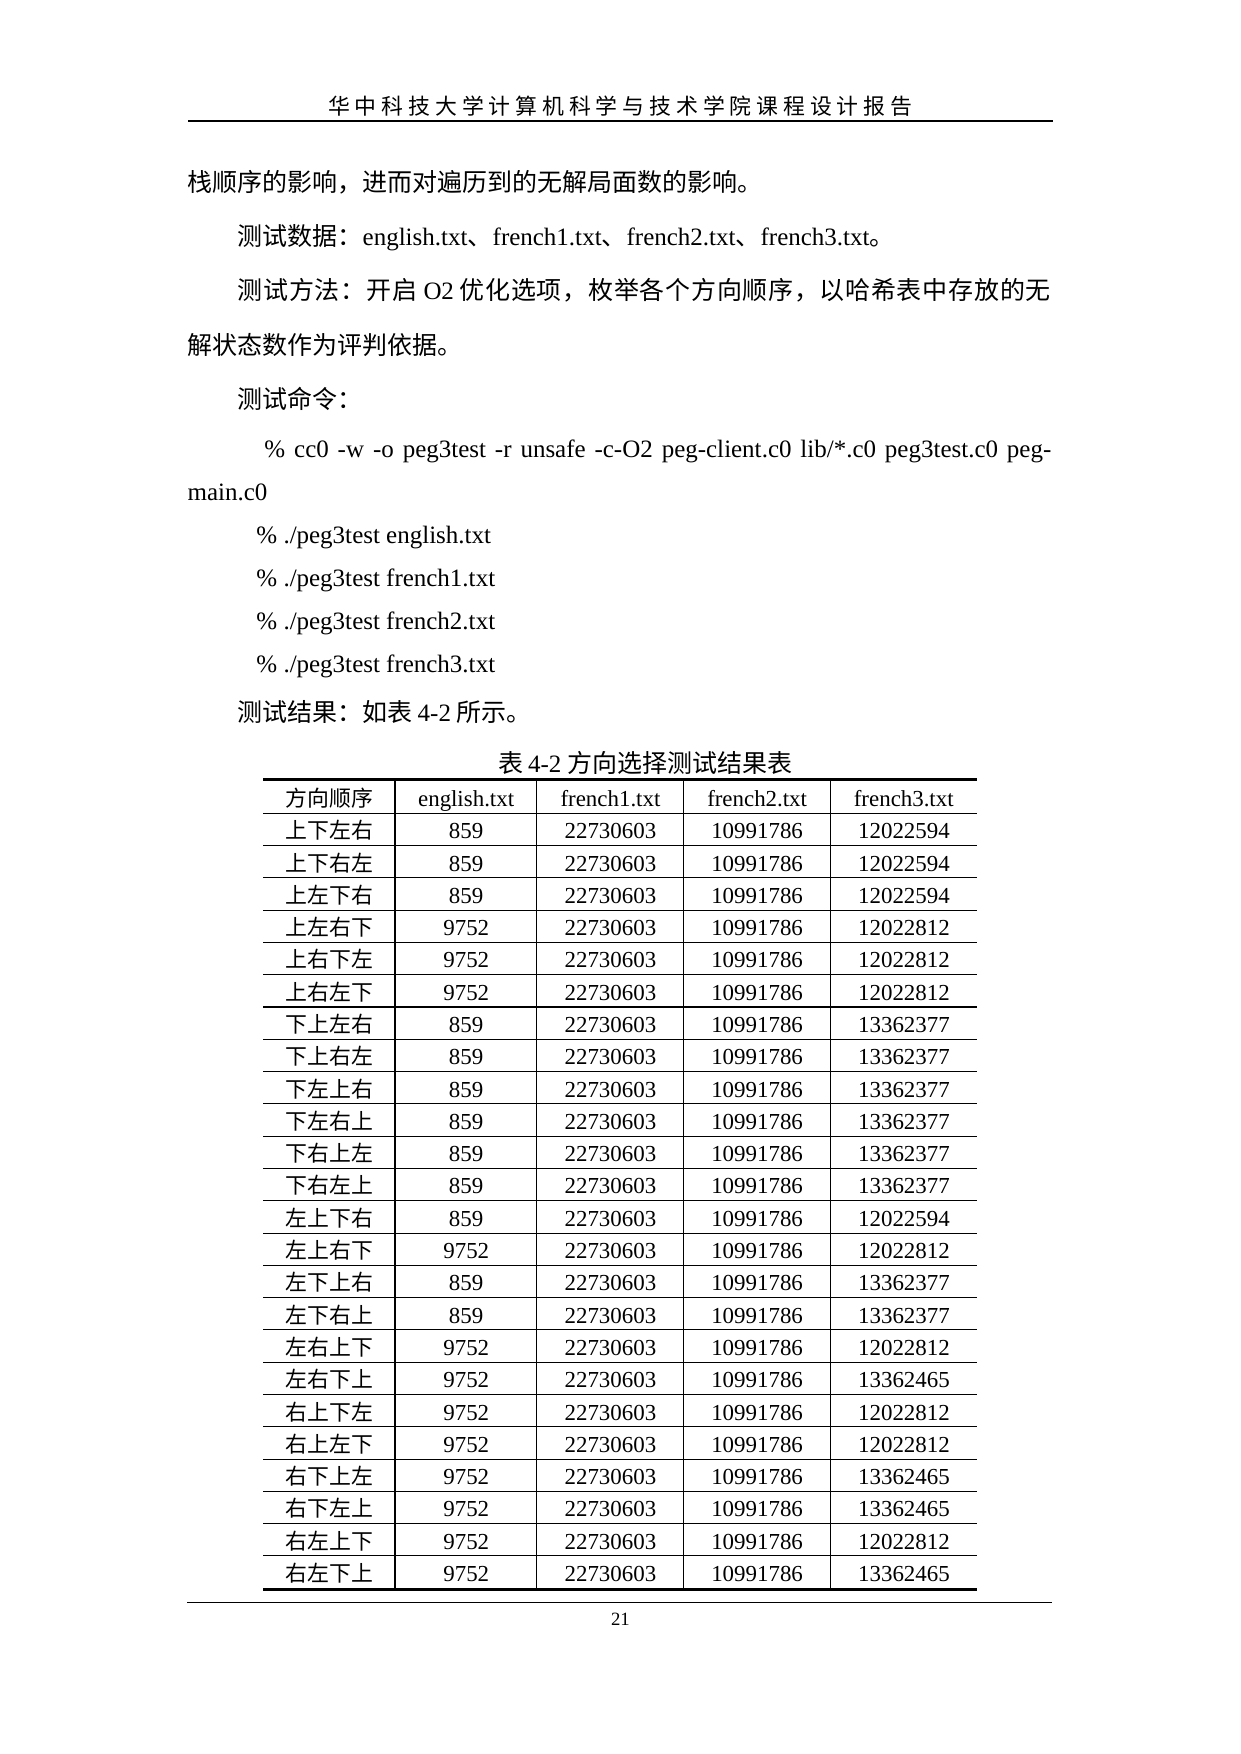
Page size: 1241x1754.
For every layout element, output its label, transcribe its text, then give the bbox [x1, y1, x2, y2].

table_cell 左上右下 [263, 1234, 394, 1265]
table_cell 右左上下 [263, 1524, 394, 1555]
table_cell 10991786 [684, 1395, 830, 1426]
table_cell 左右上下 [263, 1330, 394, 1362]
table_cell 859 [396, 1008, 536, 1039]
table_cell 22730603 [537, 1395, 683, 1426]
table_cell 10991786 [684, 975, 830, 1006]
table_cell 22730603 [537, 1556, 683, 1588]
table_cell 22730603 [537, 1169, 683, 1200]
table_cell 下右左上 [263, 1169, 394, 1200]
table_cell 22730603 [537, 1072, 683, 1103]
table_cell 22730603 [537, 1104, 683, 1136]
table_cell 10991786 [684, 1460, 830, 1491]
table_cell 22730603 [537, 1201, 683, 1232]
table_cell 13362465 [831, 1556, 977, 1588]
table_cell 10991786 [684, 1072, 830, 1103]
table_cell 859 [396, 1137, 536, 1168]
table_cell 右左下上 [263, 1556, 394, 1588]
table_cell 22730603 [537, 1363, 683, 1394]
table_cell 9752 [396, 975, 536, 1006]
text % ./peg3test french3.txt [187, 649, 1053, 678]
table_cell 12022812 [831, 975, 977, 1006]
table_cell 9752 [396, 1556, 536, 1588]
text 测试方法：开启O2优化选项，枚举各个方向顺序，以哈希表中存放的无解状态数作为评判依据。 [187, 271, 1053, 361]
table_cell 859 [396, 1040, 536, 1071]
table_cell 13362377 [831, 1266, 977, 1297]
table_cell 10991786 [684, 1298, 830, 1329]
table_cell 13362465 [831, 1460, 977, 1491]
table_cell 10991786 [684, 1427, 830, 1458]
table_cell 13362465 [831, 1492, 977, 1523]
table_cell 12022812 [831, 943, 977, 974]
table_cell 22730603 [537, 1040, 683, 1071]
table_cell 10991786 [684, 1524, 830, 1555]
table_cell 10991786 [684, 1169, 830, 1200]
table_cell 859 [396, 846, 536, 877]
table_cell 22730603 [537, 1330, 683, 1362]
table_cell 10991786 [684, 1104, 830, 1136]
table_cell 10991786 [684, 1556, 830, 1588]
table_cell 上右下左 [263, 943, 394, 974]
table_cell 9752 [396, 911, 536, 942]
table_cell 10991786 [684, 1266, 830, 1297]
table_cell 下左上右 [263, 1072, 394, 1103]
table_cell 10991786 [684, 1363, 830, 1394]
table_cell 上左下右 [263, 878, 394, 909]
table_cell 13362377 [831, 1104, 977, 1136]
table_cell 859 [396, 878, 536, 909]
table_cell 22730603 [537, 878, 683, 909]
table_cell 10991786 [684, 814, 830, 845]
table_cell 22730603 [537, 1427, 683, 1458]
table_cell 859 [396, 1072, 536, 1103]
table_cell 22730603 [537, 846, 683, 877]
table_cell 左上下右 [263, 1201, 394, 1232]
table_cell 右下左上 [263, 1492, 394, 1523]
table_cell 下上左右 [263, 1008, 394, 1039]
table_cell 10991786 [684, 1137, 830, 1168]
table_cell 右下上左 [263, 1460, 394, 1491]
table_cell 左下上右 [263, 1266, 394, 1297]
table_cell 10991786 [684, 943, 830, 974]
table_cell 22730603 [537, 975, 683, 1006]
table_cell 859 [396, 1169, 536, 1200]
table_cell 10991786 [684, 1492, 830, 1523]
table_cell 859 [396, 1266, 536, 1297]
table_header english.txt [396, 781, 536, 813]
table_cell 9752 [396, 1234, 536, 1265]
table_cell 22730603 [537, 1298, 683, 1329]
table_cell 22730603 [537, 943, 683, 974]
table_cell 859 [396, 1298, 536, 1329]
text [187, 162, 1053, 198]
table_cell 9752 [396, 1460, 536, 1491]
table_cell 下上右左 [263, 1040, 394, 1071]
table_cell 859 [396, 814, 536, 845]
table_cell 上下右左 [263, 846, 394, 877]
table_cell 22730603 [537, 1492, 683, 1523]
text 测试结果：如表4-2所示。 [187, 693, 1053, 729]
table_cell 13362377 [831, 1008, 977, 1039]
table_cell 13362377 [831, 1072, 977, 1103]
table_cell 右上下左 [263, 1395, 394, 1426]
table_cell 13362377 [831, 1298, 977, 1329]
table_cell 下右上左 [263, 1137, 394, 1168]
table_cell 9752 [396, 1363, 536, 1394]
table_cell 13362377 [831, 1040, 977, 1071]
table_cell 12022812 [831, 1524, 977, 1555]
table_cell 9752 [396, 1427, 536, 1458]
text 表4-2 方向选择测试结果表 [187, 747, 1053, 778]
text % ./peg3test english.txt [187, 520, 1053, 549]
table_cell 12022812 [831, 1427, 977, 1458]
table_cell 22730603 [537, 814, 683, 845]
table_cell 12022812 [831, 1234, 977, 1265]
table_cell 12022594 [831, 814, 977, 845]
text 测试命令： [187, 379, 1053, 416]
table_cell 13362465 [831, 1363, 977, 1394]
table_cell 13362377 [831, 1169, 977, 1200]
table_cell 9752 [396, 1524, 536, 1555]
table_cell 12022594 [831, 878, 977, 909]
table_cell 10991786 [684, 878, 830, 909]
table_cell 9752 [396, 1330, 536, 1362]
table_cell 12022594 [831, 1201, 977, 1232]
table_header french3.txt [831, 781, 977, 813]
table_header 方向顺序 [263, 781, 394, 813]
table_cell 12022594 [831, 846, 977, 877]
table_cell 12022812 [831, 911, 977, 942]
table_cell 10991786 [684, 1008, 830, 1039]
table_cell 10991786 [684, 911, 830, 942]
table_cell 22730603 [537, 1137, 683, 1168]
text 测试数据：english.txt、french1.txt、french2.txt、french3.txt。 [187, 216, 1053, 253]
table_cell 10991786 [684, 1040, 830, 1071]
table_cell 22730603 [537, 911, 683, 942]
table_cell 22730603 [537, 1234, 683, 1265]
table_cell 上左右下 [263, 911, 394, 942]
text % ./peg3test french1.txt [187, 563, 1053, 592]
table_cell 859 [396, 1104, 536, 1136]
table_cell 9752 [396, 943, 536, 974]
table_cell 10991786 [684, 1201, 830, 1232]
table_cell 12022812 [831, 1330, 977, 1362]
table_cell 左右下上 [263, 1363, 394, 1394]
table_cell 左下右上 [263, 1298, 394, 1329]
table_header french2.txt [684, 781, 830, 813]
table_cell 10991786 [684, 846, 830, 877]
table_cell 22730603 [537, 1008, 683, 1039]
table_cell 12022812 [831, 1395, 977, 1426]
table_cell 10991786 [684, 1234, 830, 1265]
table_cell 上下左右 [263, 814, 394, 845]
table_header french1.txt [537, 781, 683, 813]
table_cell 22730603 [537, 1266, 683, 1297]
table_cell 22730603 [537, 1460, 683, 1491]
table_cell 13362377 [831, 1137, 977, 1168]
table_cell 9752 [396, 1395, 536, 1426]
table_cell 22730603 [537, 1524, 683, 1555]
table_cell 10991786 [684, 1330, 830, 1362]
text % cc0 -w -o peg3test -r unsafe -c-O2 peg-client.c0 lib/*.c0 peg3test.c0 peg-main.c0 [187, 434, 1053, 506]
table_cell 下左右上 [263, 1104, 394, 1136]
table_cell 859 [396, 1201, 536, 1232]
text % ./peg3test french2.txt [187, 606, 1053, 635]
table_cell 右上左下 [263, 1427, 394, 1458]
table_cell 上右左下 [263, 975, 394, 1006]
table_cell 9752 [396, 1492, 536, 1523]
